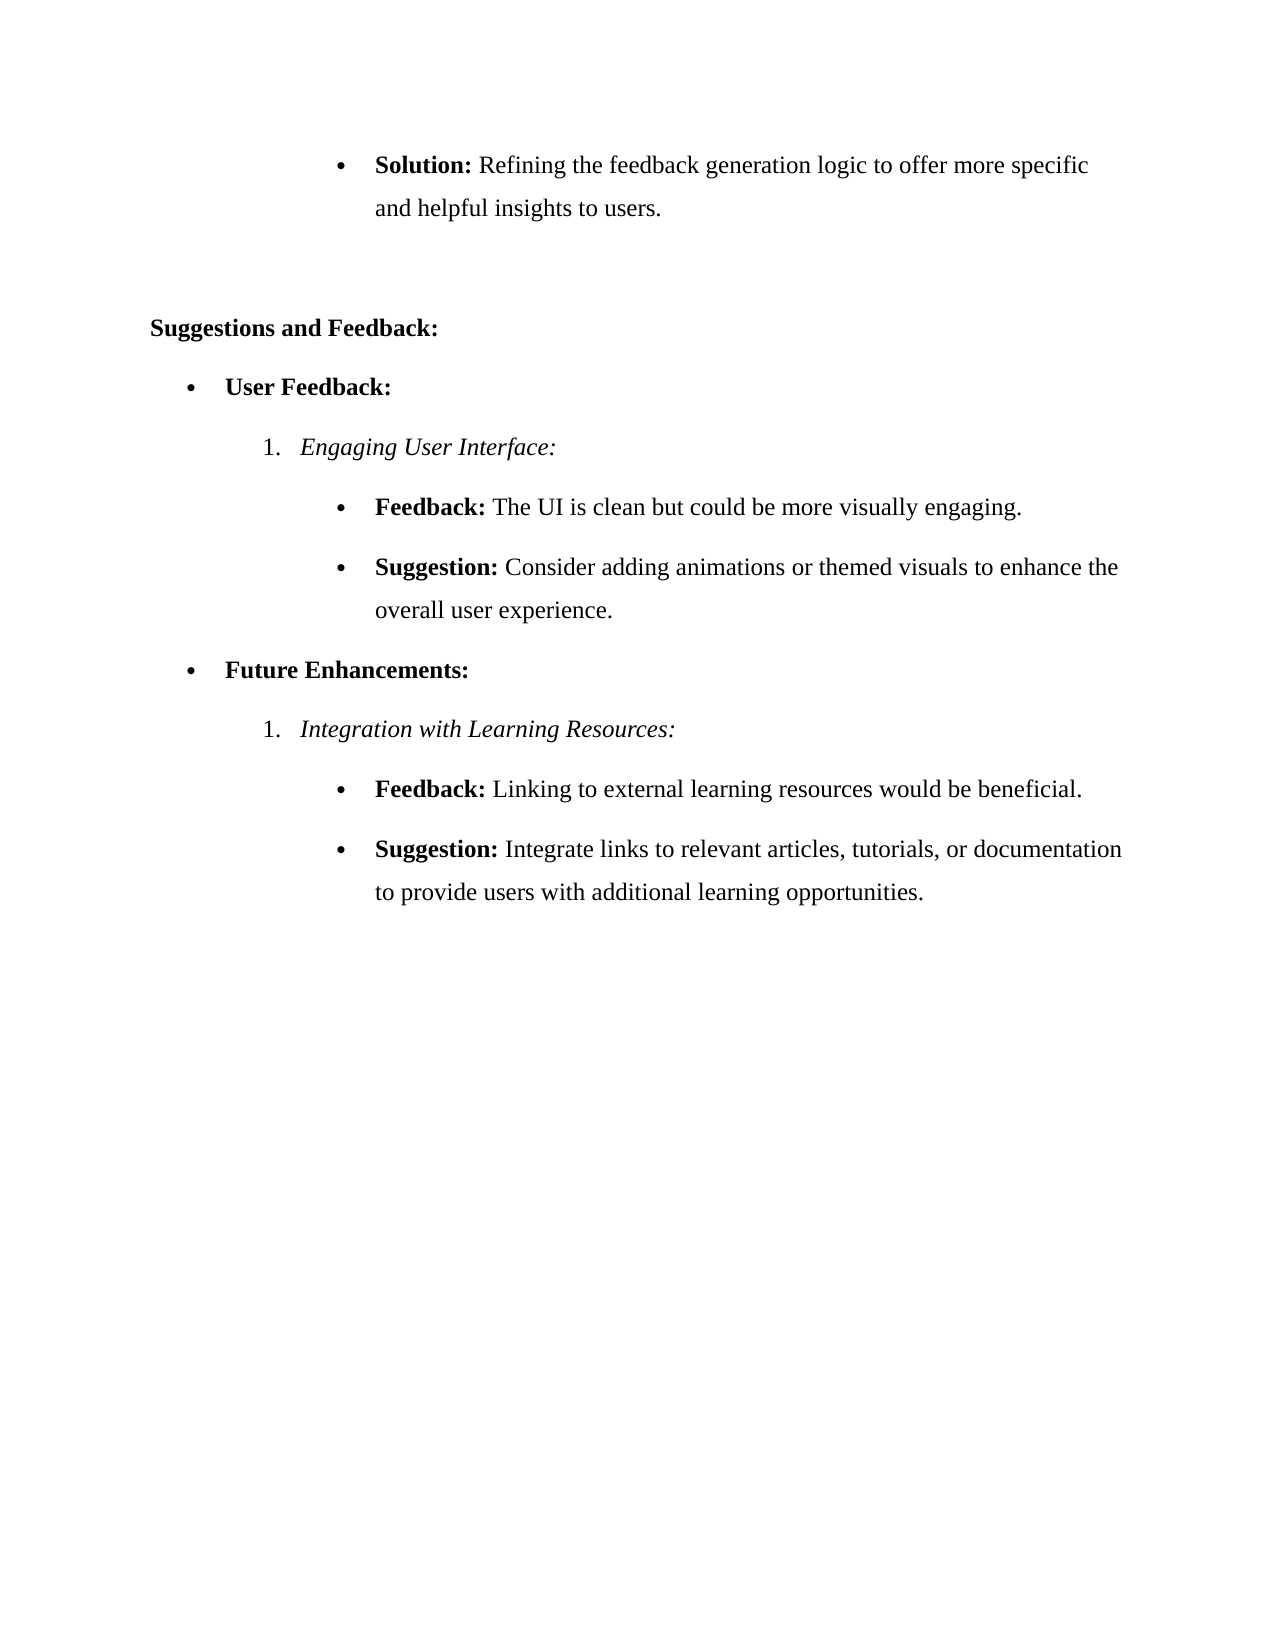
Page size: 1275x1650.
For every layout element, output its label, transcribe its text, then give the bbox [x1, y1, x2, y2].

list Future Enhancements: [187, 655, 1125, 683]
list User Feedback: [187, 372, 1125, 401]
text Suggestions and Feedback: [150, 313, 1125, 341]
list Engaging User Interface: [262, 432, 1125, 461]
list Feedback: The UI is clean but could be more visually engaging. [337, 492, 1125, 521]
list Solution: Refining the feedback generation logic to offer more specific and helpful insights to users. [337, 150, 1125, 222]
list Suggestion: Integrate links to relevant articles, tutorials, or documentation to provide users with additional learning opportunities. [337, 834, 1125, 906]
list Suggestion: Consider adding animations or themed visuals to enhance the overall user experience. [337, 552, 1125, 624]
list Integration with Learning Resources: [262, 714, 1125, 743]
list Feedback: Linking to external learning resources would be beneficial. [337, 774, 1125, 803]
